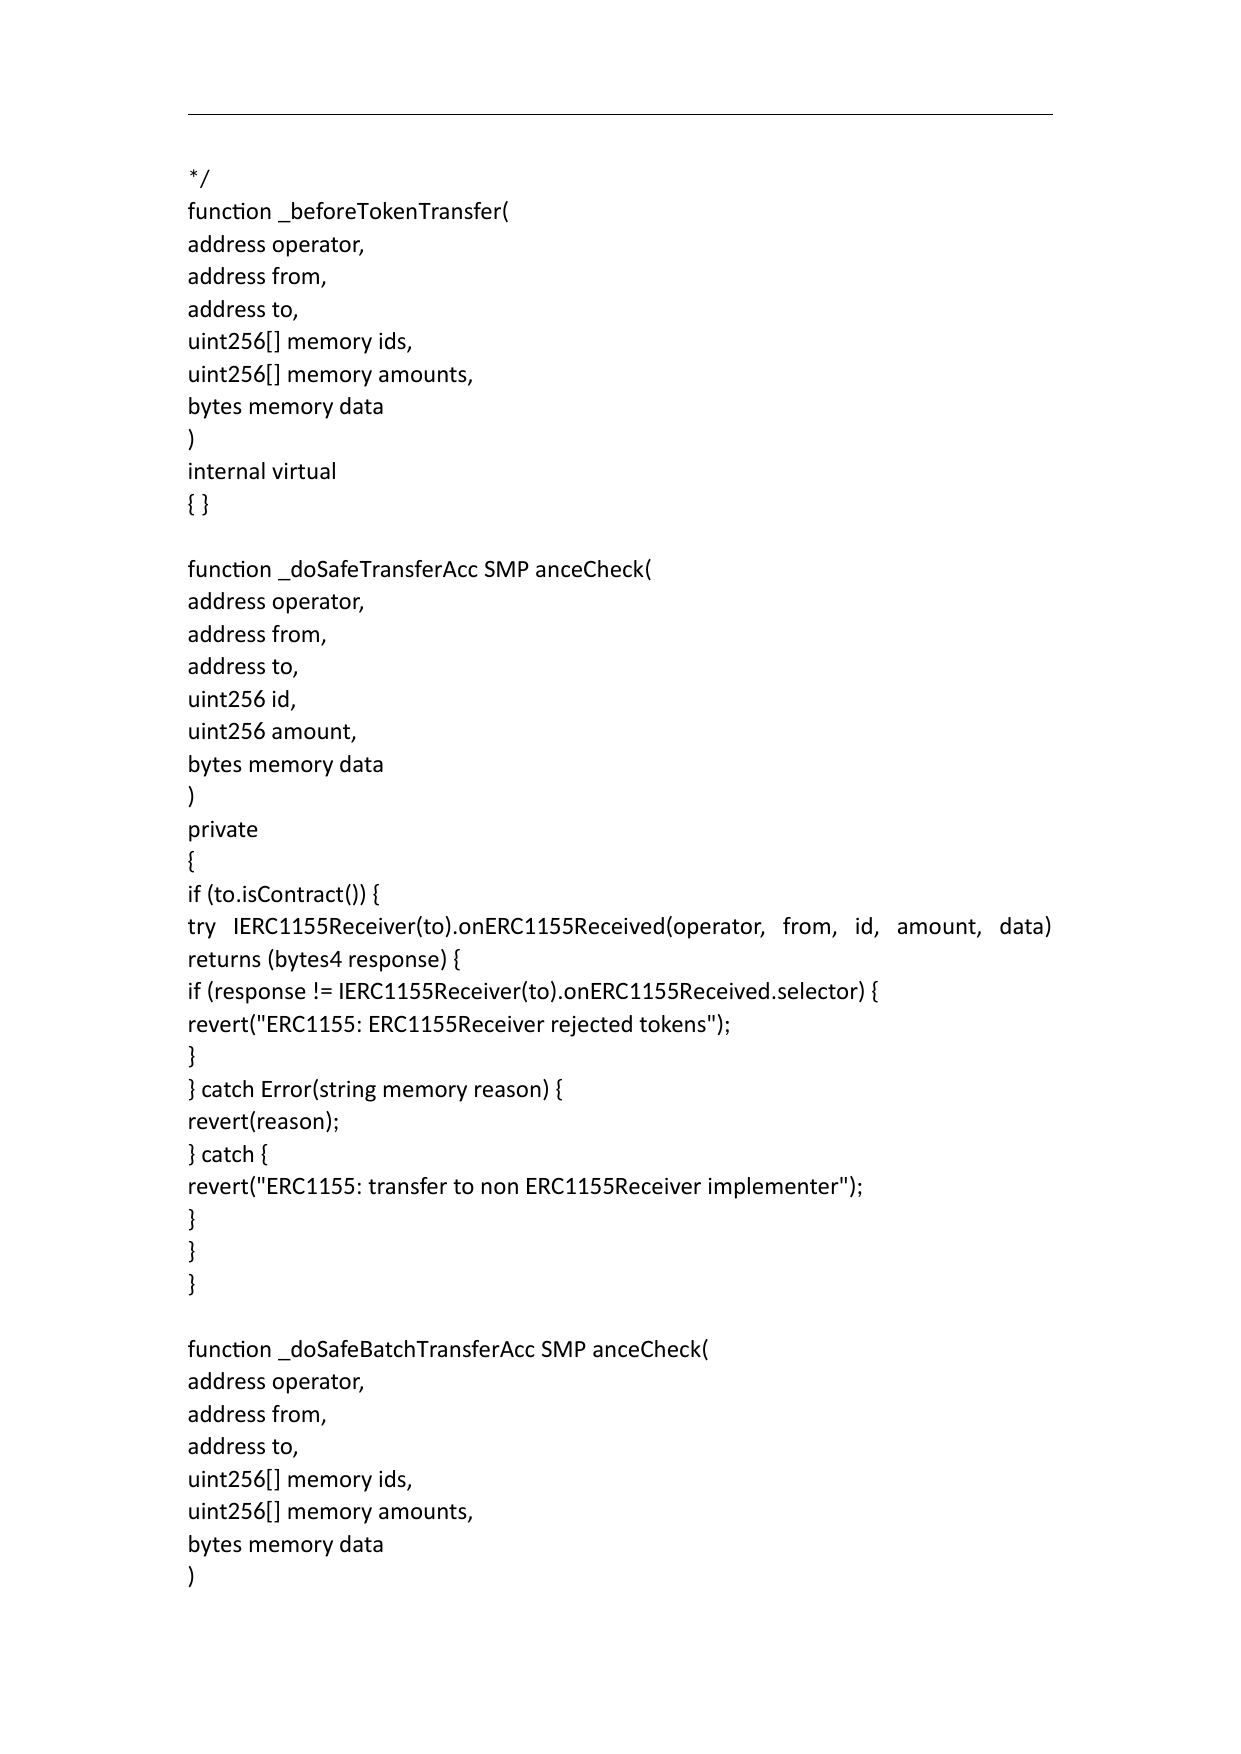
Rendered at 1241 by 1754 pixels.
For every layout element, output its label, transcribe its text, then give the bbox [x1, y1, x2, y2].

text bytes memory data [187, 747, 1053, 779]
text private [187, 812, 1053, 844]
text ) [187, 779, 1053, 812]
text address from, [187, 1397, 1053, 1429]
text uint256 id, [187, 682, 1053, 714]
text address to, [187, 292, 1053, 324]
text bytes memory data [187, 389, 1053, 422]
text function _doSafeBatchTransferAcc SMP anceCheck( [187, 1332, 1053, 1364]
text address operator, [187, 1364, 1053, 1397]
text uint256[] memory amounts, [187, 1494, 1053, 1527]
text address from, [187, 259, 1053, 292]
text } [187, 1267, 1053, 1299]
text { } [187, 487, 1053, 519]
text ) [187, 422, 1053, 454]
text uint256[] memory ids, [187, 324, 1053, 357]
text } [187, 1202, 1053, 1234]
text } catch { [187, 1137, 1053, 1169]
text bytes memory data [187, 1527, 1053, 1559]
text { [187, 844, 1053, 877]
text address operator, [187, 584, 1053, 617]
text address to, [187, 1429, 1053, 1462]
text uint256 amount, [187, 714, 1053, 747]
text function _doSafeTransferAcc SMP anceCheck( [187, 552, 1053, 584]
text address from, [187, 617, 1053, 649]
text if (response != IERC1155Receiver(to).onERC1155Received.selector) { [187, 974, 1053, 1007]
text revert("ERC1155: ERC1155Receiver rejected tokens"); [187, 1007, 1053, 1039]
text } catch Error(string memory reason) { [187, 1072, 1053, 1104]
text } [187, 1234, 1053, 1267]
text if (to.isContract()) { [187, 877, 1053, 909]
text } [187, 1039, 1053, 1072]
text address to, [187, 649, 1053, 682]
text internal virtual [187, 454, 1053, 487]
text revert("ERC1155: transfer to non ERC1155Receiver implementer"); [187, 1169, 1053, 1202]
text function _beforeTokenTransfer( [187, 194, 1053, 227]
text uint256[] memory amounts, [187, 357, 1053, 389]
text uint256[] memory ids, [187, 1462, 1053, 1494]
text ) [187, 1559, 1053, 1592]
text try IERC1155Receiver(to).onERC1155Received(operator, from, id, amount, data) returns (bytes4 response) { [187, 909, 1053, 974]
text */ [187, 162, 1053, 194]
text address operator, [187, 227, 1053, 259]
text revert(reason); [187, 1104, 1053, 1137]
